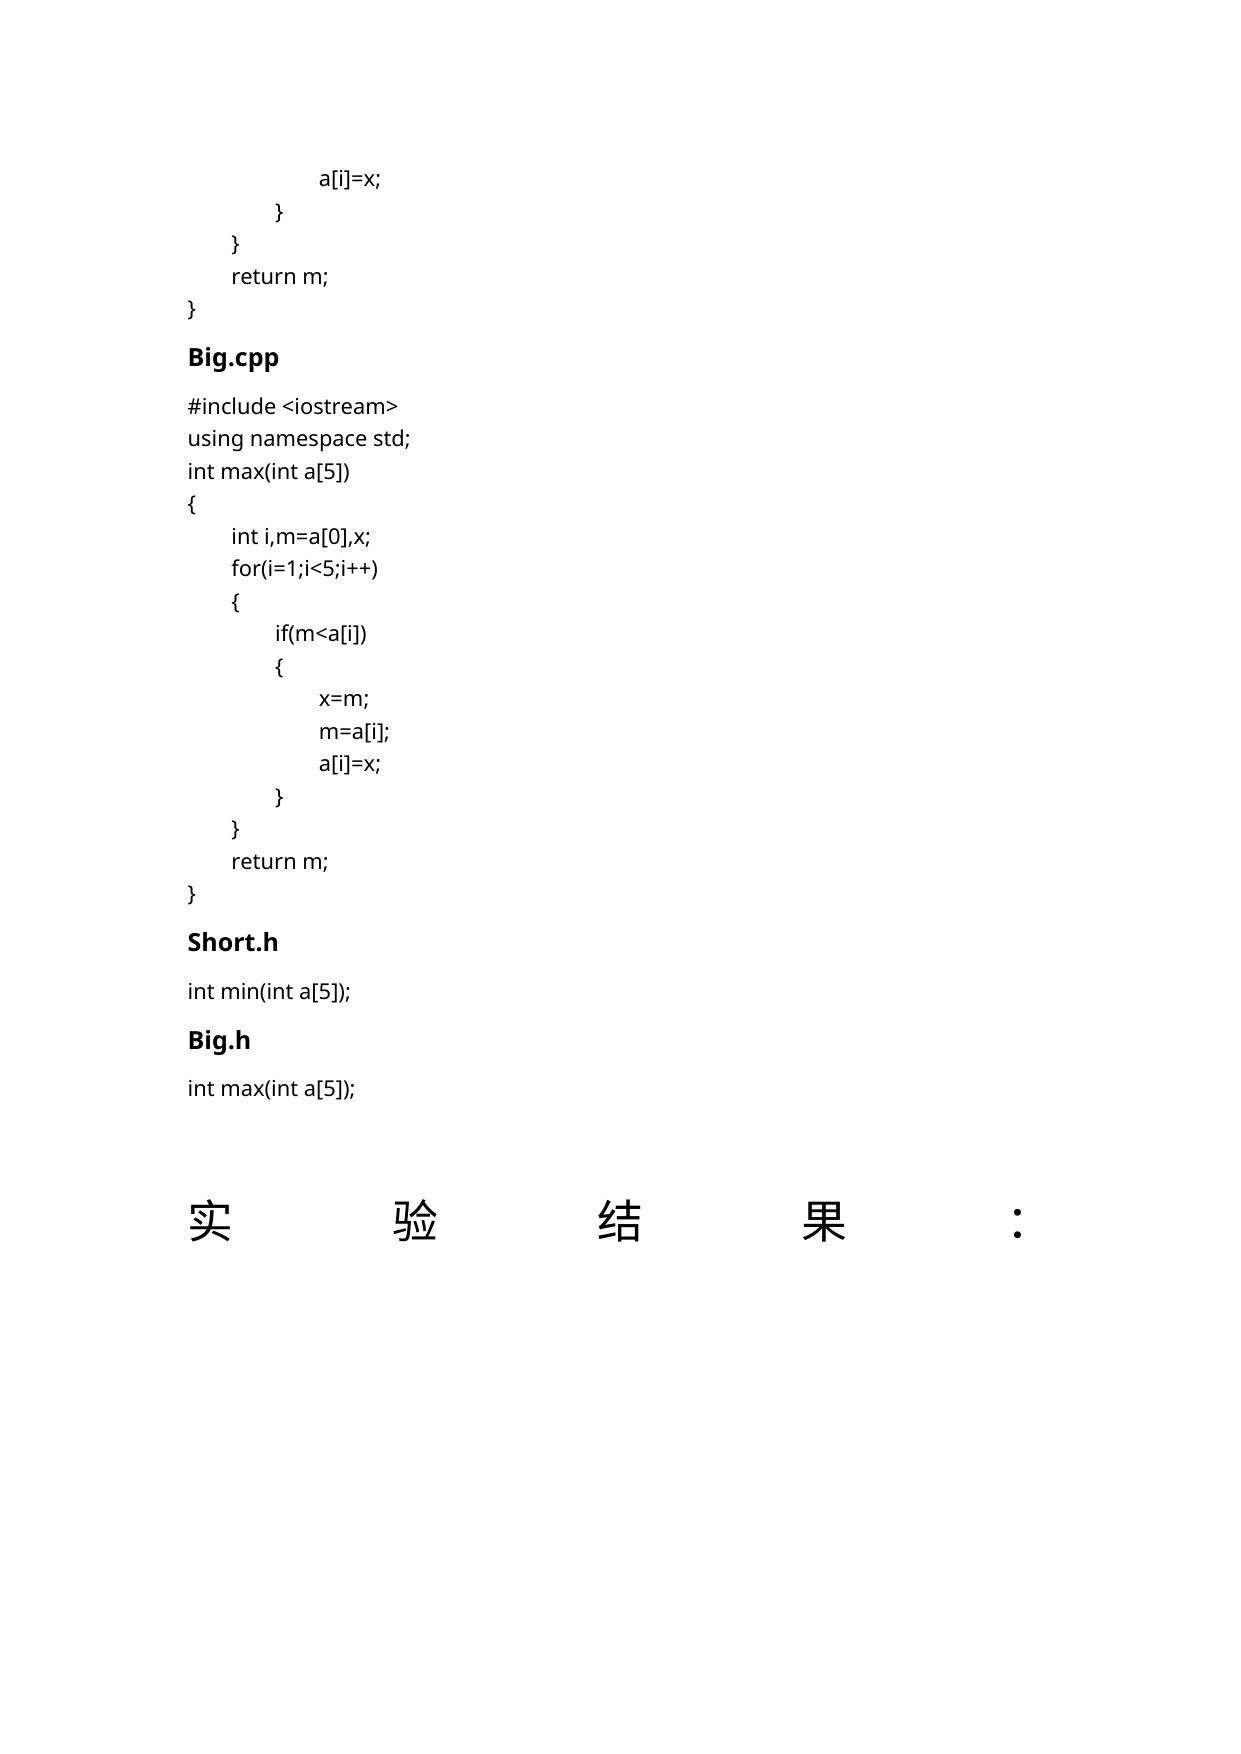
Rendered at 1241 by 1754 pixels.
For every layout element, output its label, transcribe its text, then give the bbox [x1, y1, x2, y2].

text int min(int a[5]); [187, 974, 1053, 1007]
text x=m; [187, 682, 1053, 714]
text for(i=1;i<5;i++) [187, 552, 1053, 584]
text int max(int a[5]); [187, 1072, 1053, 1104]
text } [187, 779, 1053, 812]
text Big.cpp [187, 324, 1053, 389]
text using namespace std; [187, 422, 1053, 454]
text return m; [187, 844, 1053, 877]
text { [187, 649, 1053, 682]
text #include <iostream> [187, 389, 1053, 422]
text m=a[i]; [187, 714, 1053, 747]
text if(m<a[i]) [187, 617, 1053, 649]
text a[i]=x; [187, 747, 1053, 779]
text a[i]=x; [187, 162, 1053, 194]
text } [187, 227, 1053, 259]
text return m; [187, 259, 1053, 292]
text Big.h [187, 1007, 1053, 1072]
text 实验结果： [187, 1169, 1053, 1267]
text } [187, 877, 1053, 909]
text } [187, 812, 1053, 844]
text int i,m=a[0],x; [187, 519, 1053, 552]
text { [187, 487, 1053, 519]
text Short.h [187, 909, 1053, 974]
text { [187, 584, 1053, 617]
text } [187, 292, 1053, 324]
text } [187, 194, 1053, 227]
text int max(int a[5]) [187, 454, 1053, 487]
